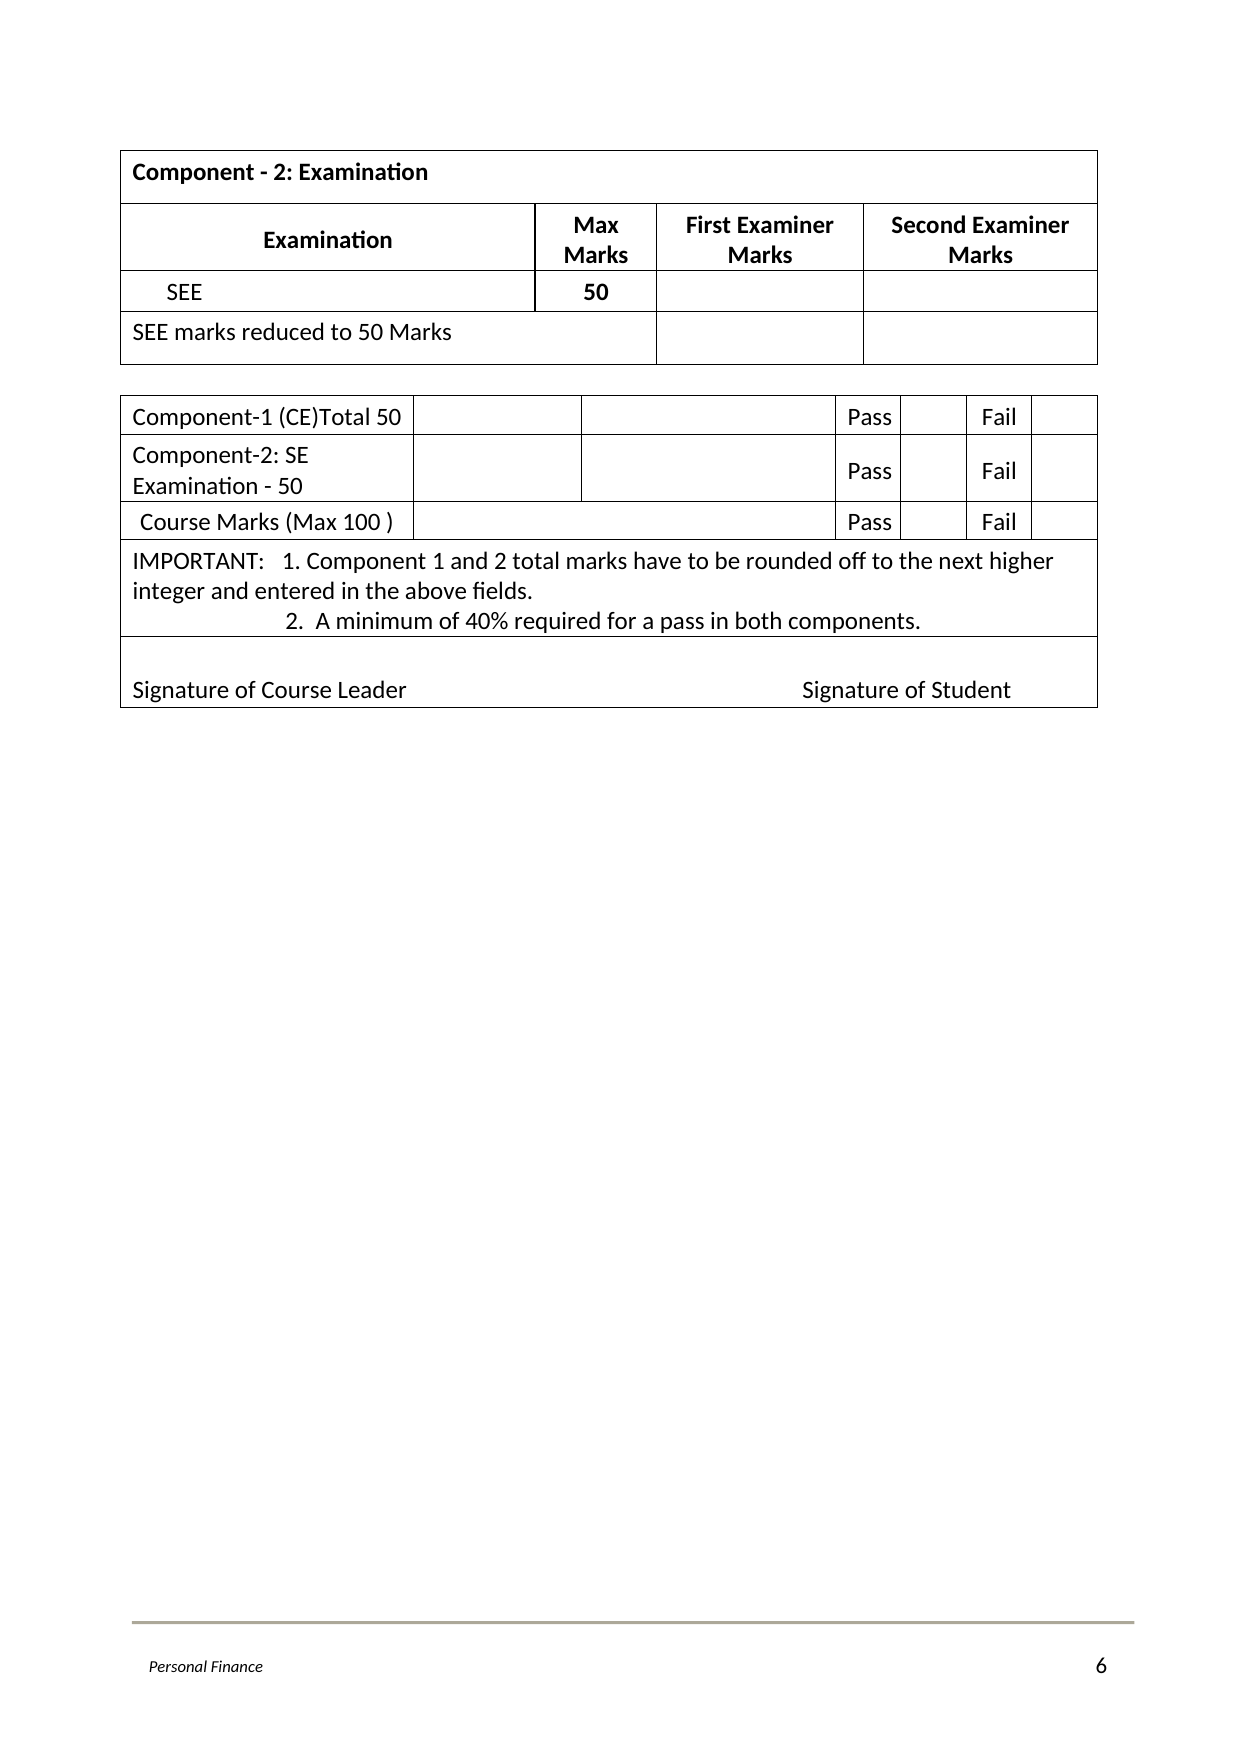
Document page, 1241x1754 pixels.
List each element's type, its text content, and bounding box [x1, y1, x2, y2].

table_cell SEE marks reduced to 50 Marks [121, 312, 535, 364]
table_cell [901, 435, 966, 501]
table_cell [535, 312, 656, 364]
table_header [863, 151, 1097, 203]
table_header Fail [967, 396, 1031, 434]
table_header [582, 396, 835, 434]
table_cell [582, 435, 835, 501]
table_cell Pass [836, 502, 900, 539]
table_cell [1032, 502, 1097, 539]
table_header Component-1 (CE)Total 50 [121, 396, 413, 434]
table_cell Component-2: SE Examination - 50 [121, 435, 413, 501]
table_cell Second Examiner Marks [864, 204, 1097, 270]
table_cell First Examiner Marks [657, 204, 863, 270]
table_cell [864, 312, 1097, 364]
table_header [1032, 396, 1097, 434]
table_cell Course Marks (Max 100 ) [121, 502, 413, 539]
table_header [901, 396, 966, 434]
table_cell [414, 435, 581, 501]
table_cell [1032, 435, 1097, 501]
table_header [657, 151, 863, 203]
table_cell Max Marks [536, 204, 656, 270]
table_header [414, 396, 581, 434]
table_cell 50 [536, 271, 656, 311]
table_cell [864, 271, 1097, 311]
table_cell [414, 502, 835, 539]
table_cell Fail [967, 435, 1031, 501]
table_cell [901, 502, 966, 539]
table_header Component - 2: Examination [121, 151, 535, 203]
table_cell Signature of Course Leader Signature of Student [121, 637, 1097, 707]
table_cell [657, 312, 863, 364]
table_cell IMPORTANT: 1. Component 1 and 2 total marks have to be rounded off to the next higher integer and entered in the above fields. 2. A minimum of 40% required for a pass in both components. [121, 540, 1097, 636]
table_cell Examination [121, 204, 534, 270]
table_header Pass [836, 396, 900, 434]
table_cell Pass [836, 435, 900, 501]
table_cell SEE [121, 271, 534, 311]
table_cell Fail [967, 502, 1031, 539]
table_header [535, 151, 657, 203]
table_cell [657, 271, 863, 311]
